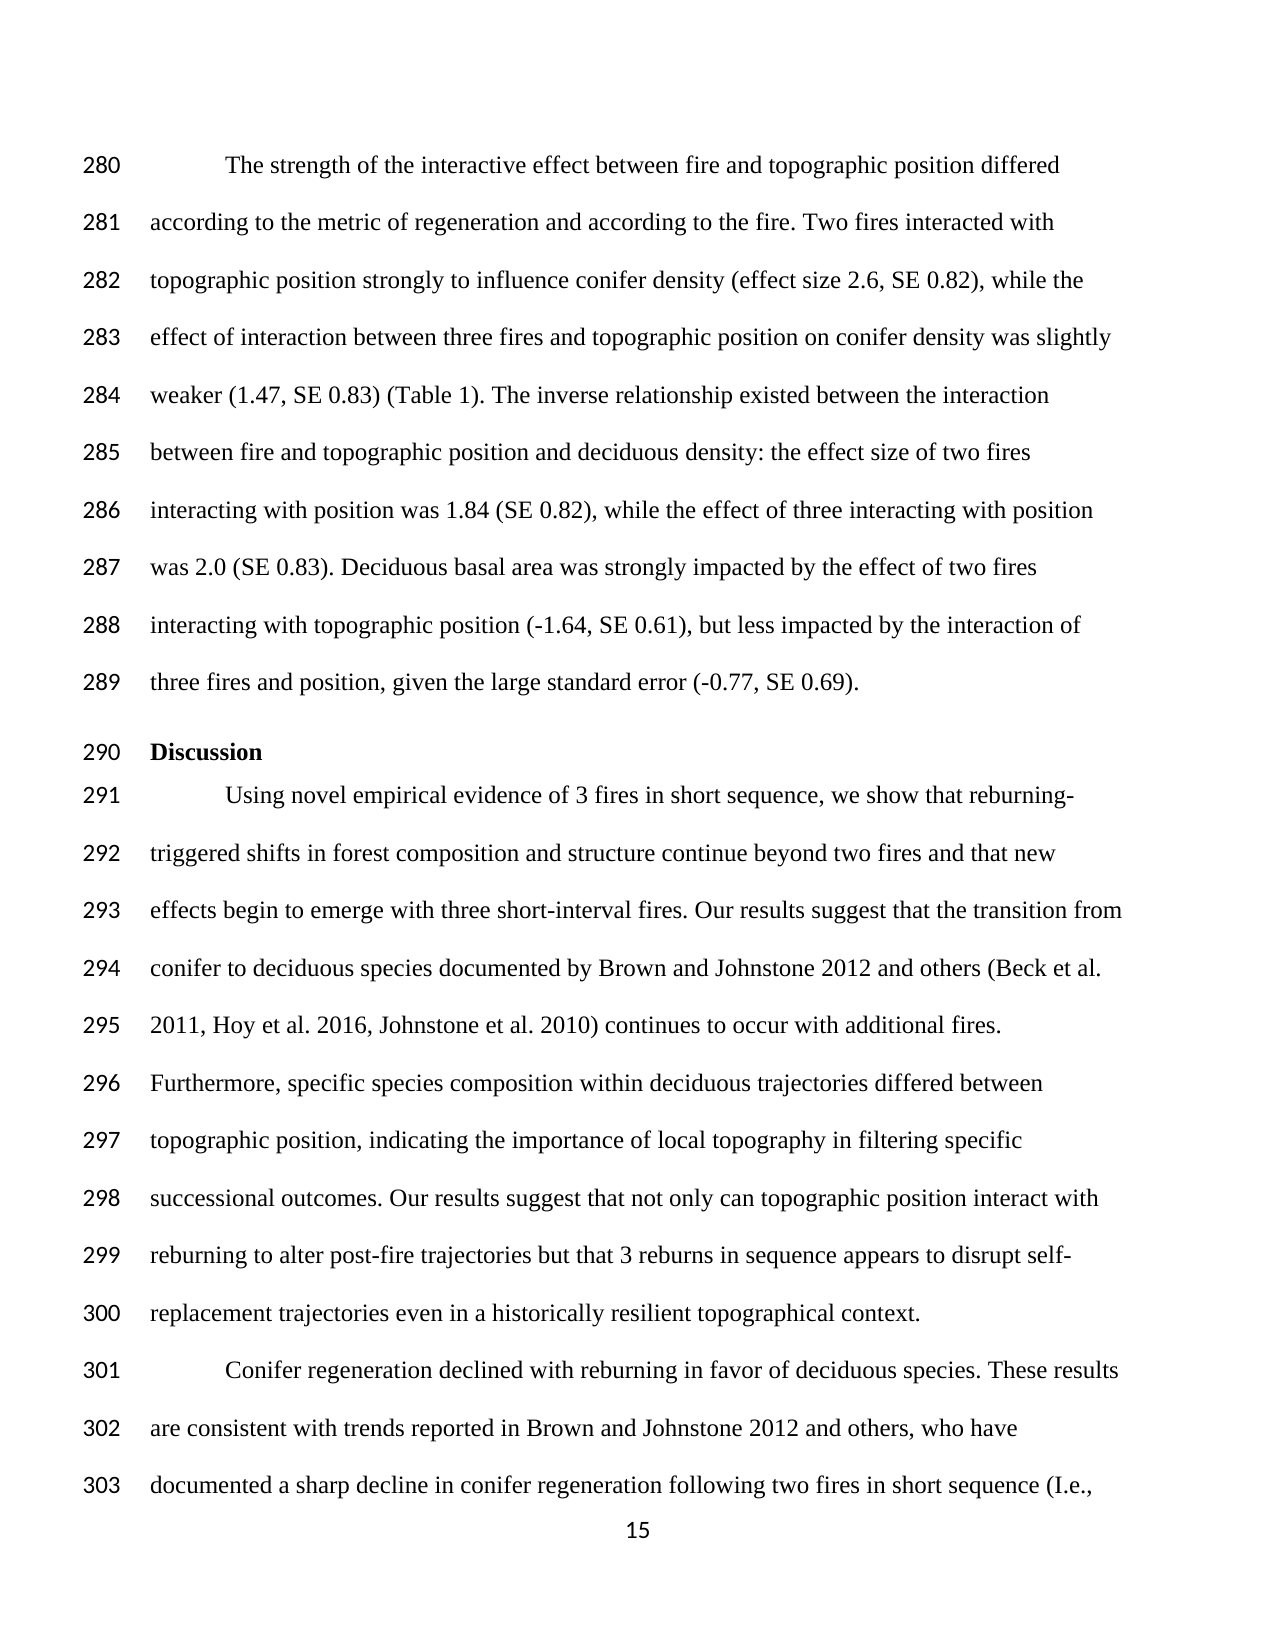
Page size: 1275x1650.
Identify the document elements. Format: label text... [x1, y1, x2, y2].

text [150, 1356, 1125, 1499]
text The strength of the interactive effect between fire and topographic position differed according to the metric of regeneration and according to the fire. Two fires interacted with topographic position strongly to influence conifer density (effect size 2.6, SE 0.82), while the effect of interaction between three fires and topographic position on conifer density was slightly weaker (1.47, SE 0.83) (Table 1). The inverse relationship existed between the interaction between fire and topographic position and deciduous density: the effect size of two fires interacting with position was 1.84 (SE 0.82), while the effect of three interacting with position was 2.0 (SE 0.83). Deciduous basal area was strongly impacted by the effect of two fires interacting with topographic position (-1.64, SE 0.61), but less impacted by the interaction of three fires and position, given the large standard error (-0.77, SE 0.69). [150, 150, 1125, 696]
subtitle Discussion [150, 737, 1125, 766]
text Using novel empirical evidence of 3 fires in short sequence, we show that reburning-triggered shifts in forest composition and structure continue beyond two fires and that new effects begin to emerge with three short-interval fires. Our results suggest that the transition from conifer to deciduous species documented by Brown and Johnstone 2012 and others (Beck et al. 2011, Hoy et al. 2016, Johnstone et al. 2010) continues to occur with additional fires. Furthermore, specific species composition within deciduous trajectories differed between topographic position, indicating the importance of local topography in filtering specific successional outcomes. Our results suggest that not only can topographic position interact with reburning to alter post-fire trajectories but that 3 reburns in sequence appears to disrupt self-replacement trajectories even in a historically resilient topographical context. [150, 781, 1125, 1327]
